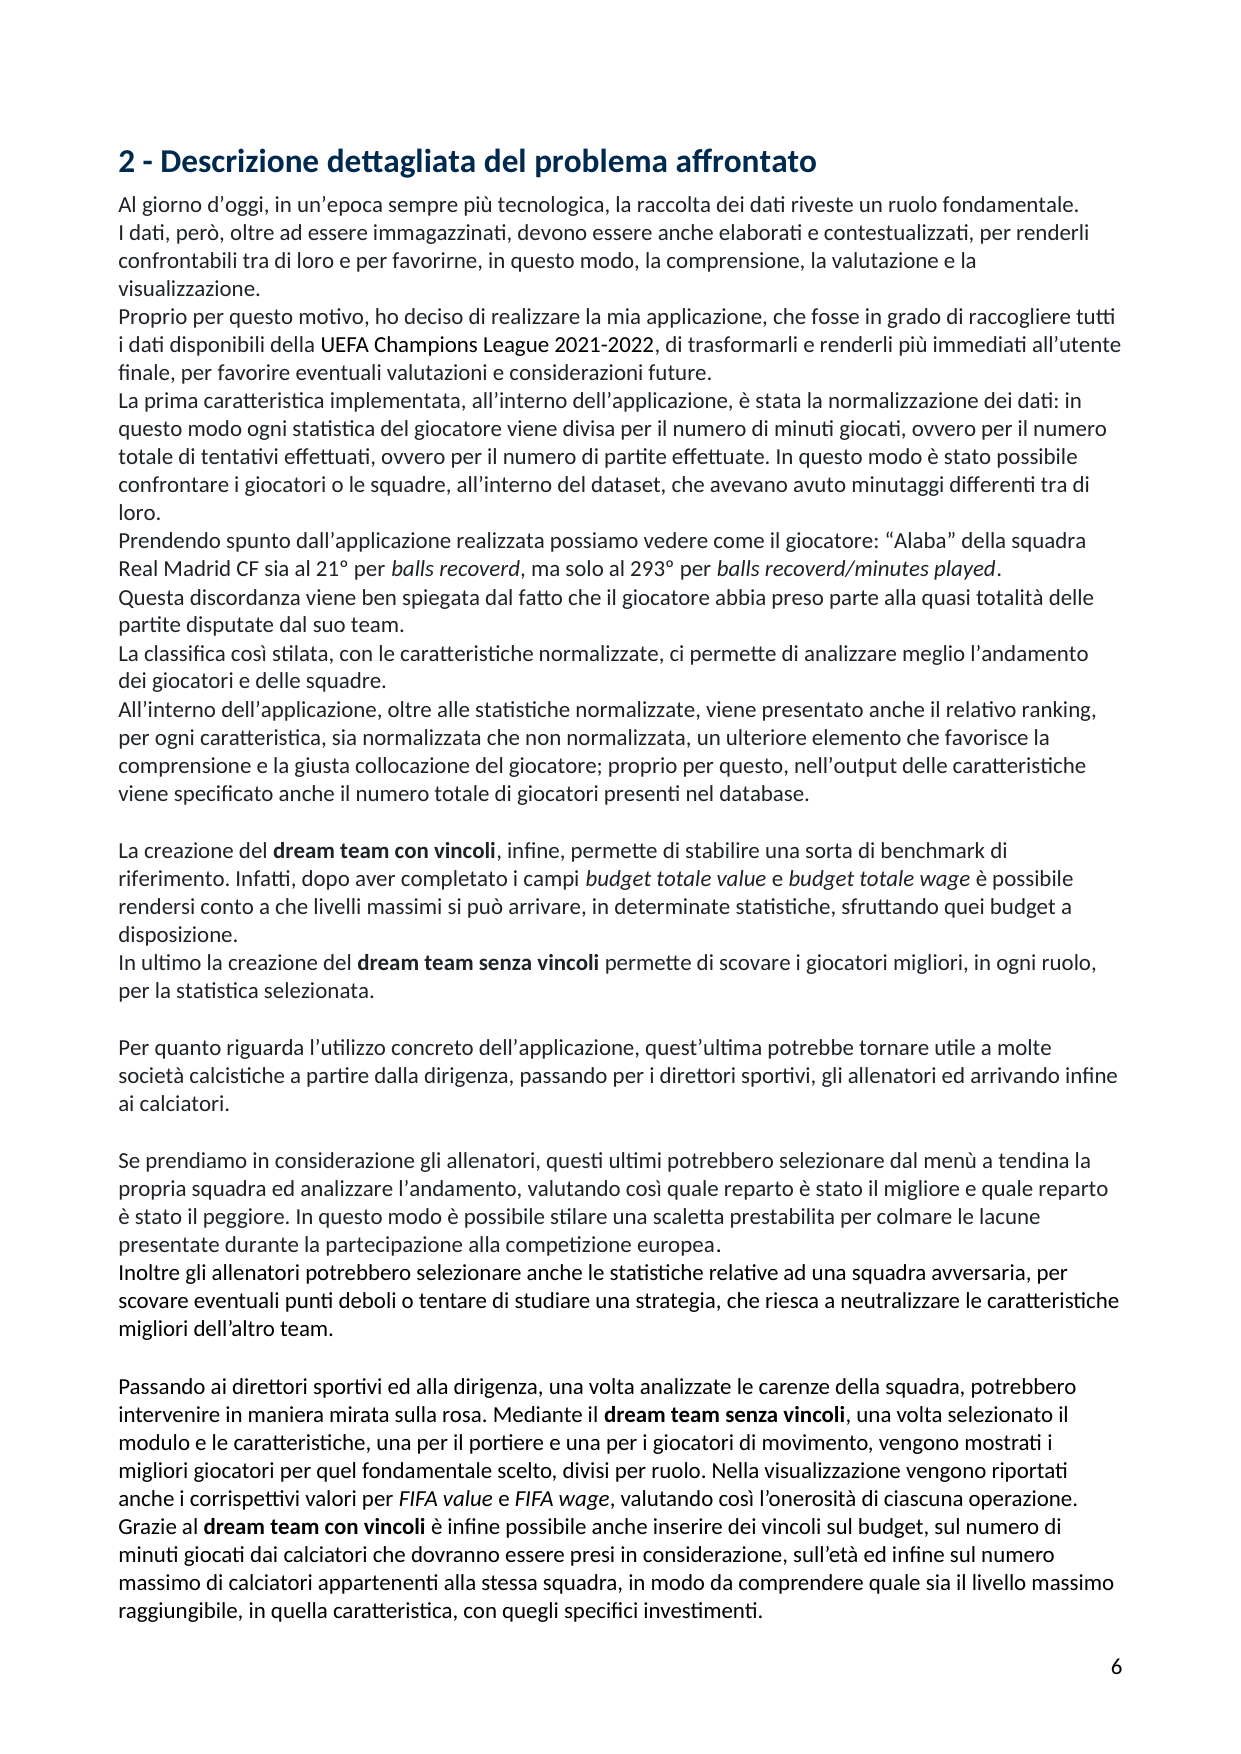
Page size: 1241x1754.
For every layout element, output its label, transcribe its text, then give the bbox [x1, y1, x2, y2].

text Per quanto riguarda l’utilizzo concreto dell’applicazione, quest’ultima potrebbe tornare utile a molte società calcistiche a partire dalla dirigenza, passando per i direttori sportivi, gli allenatori ed arrivando infine ai calciatori. [118, 1033, 1122, 1117]
text Al giorno d’oggi, in un’epoca sempre più tecnologica, la raccolta dei dati riveste un ruolo fondamentale. I dati, però, oltre ad essere immagazzinati, devono essere anche elaborati e contestualizzati, per renderli confrontabili tra di loro e per favorirne, in questo modo, la comprensione, la valutazione e la visualizzazione. Proprio per questo motivo, ho deciso di realizzare la mia applicazione, che fosse in grado di raccogliere tutti i dati disponibili della UEFA Champions League 2021-2022, di trasformarli e renderli più immediati all’utente finale, per favorire eventuali valutazioni e considerazioni future. La prima caratteristica implementata, all’interno dell’applicazione, è stata la normalizzazione dei dati: in questo modo ogni statistica del giocatore viene divisa per il numero di minuti giocati, ovvero per il numero totale di tentativi effettuati, ovvero per il numero di partite effettuate. In questo modo è stato possibile confrontare i giocatori o le squadre, all’interno del dataset, che avevano avuto minutaggi differenti tra di loro. Prendendo spunto dall’applicazione realizzata possiamo vedere come il giocatore: “Alaba” della squadra Real Madrid CF sia al 21º per balls recoverd, ma solo al 293º per balls recoverd/minutes played. Questa discordanza viene ben spiegata dal fatto che il giocatore abbia preso parte alla quasi totalità delle partite disputate dal suo team. La classifica così stilata, con le caratteristiche normalizzate, ci permette di analizzare meglio l’andamento dei giocatori e delle squadre. All’interno dell’applicazione, oltre alle statistiche normalizzate, viene presentato anche il relativo ranking, per ogni caratteristica, sia normalizzata che non normalizzata, un ulteriore elemento che favorisce la comprensione e la giusta collocazione del giocatore; proprio per questo, nell’output delle caratteristiche viene specificato anche il numero totale di giocatori presenti nel database. [118, 190, 1122, 807]
text La creazione del dream team con vincoli, infine, permette di stabilire una sorta di benchmark di riferimento. Infatti, dopo aver completato i campi budget totale value e budget totale wage è possibile rendersi conto a che livelli massimi si può arrivare, in determinate statistiche, sfruttando quei budget a disposizione. In ultimo la creazione del dream team senza vincoli permette di scovare i giocatori migliori, in ogni ruolo, per la statistica selezionata. [118, 836, 1122, 1004]
text Se prendiamo in considerazione gli allenatori, questi ultimi potrebbero selezionare dal menù a tendina la propria squadra ed analizzare l’andamento, valutando così quale reparto è stato il migliore e quale reparto è stato il peggiore. In questo modo è possibile stilare una scaletta prestabilita per colmare le lacune presentate durante la partecipazione alla competizione europea. Inoltre gli allenatori potrebbero selezionare anche le statistiche relative ad una squadra avversaria, per scovare eventuali punti deboli o tentare di studiare una strategia, che riesca a neutralizzare le caratteristiche migliori dell’altro team. [118, 1146, 1122, 1343]
text Passando ai direttori sportivi ed alla dirigenza, una volta analizzate le carenze della squadra, potrebbero intervenire in maniera mirata sulla rosa. Mediante il dream team senza vincoli, una volta selezionato il modulo e le caratteristiche, una per il portiere e una per i giocatori di movimento, vengono mostrati i migliori giocatori per quel fondamentale scelto, divisi per ruolo. Nella visualizzazione vengono riportati anche i corrispettivi valori per FIFA value e FIFA wage, valutando così l’onerosità di ciascuna operazione. Grazie al dream team con vincoli è infine possibile anche inserire dei vincoli sul budget, sul numero di minuti giocati dai calciatori che dovranno essere presi in considerazione, sull’età ed infine sul numero massimo di calciatori appartenenti alla stessa squadra, in modo da comprendere quale sia il livello massimo raggiungibile, in quella caratteristica, con quegli specifici investimenti. [118, 1372, 1122, 1624]
subtitle 2 - Descrizione dettagliata del problema affrontato [118, 140, 1122, 181]
